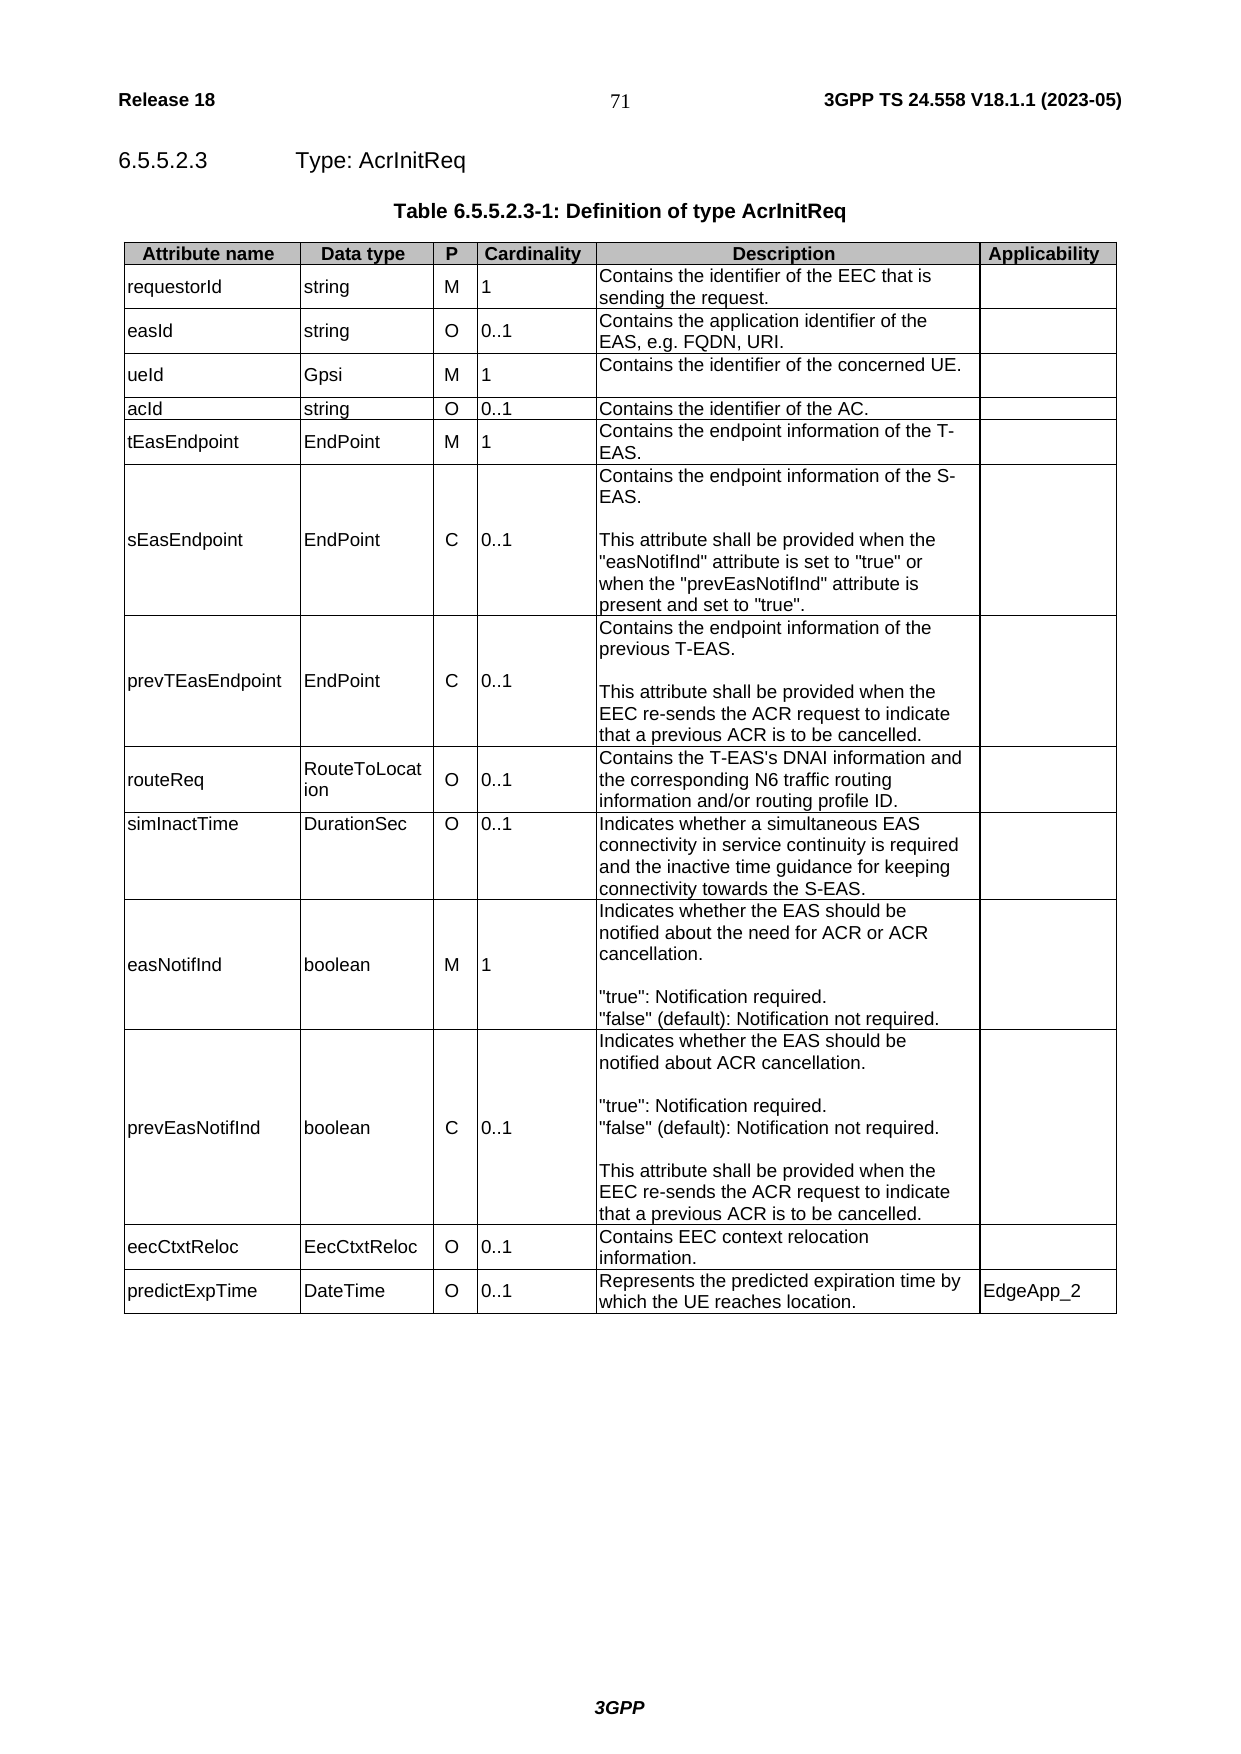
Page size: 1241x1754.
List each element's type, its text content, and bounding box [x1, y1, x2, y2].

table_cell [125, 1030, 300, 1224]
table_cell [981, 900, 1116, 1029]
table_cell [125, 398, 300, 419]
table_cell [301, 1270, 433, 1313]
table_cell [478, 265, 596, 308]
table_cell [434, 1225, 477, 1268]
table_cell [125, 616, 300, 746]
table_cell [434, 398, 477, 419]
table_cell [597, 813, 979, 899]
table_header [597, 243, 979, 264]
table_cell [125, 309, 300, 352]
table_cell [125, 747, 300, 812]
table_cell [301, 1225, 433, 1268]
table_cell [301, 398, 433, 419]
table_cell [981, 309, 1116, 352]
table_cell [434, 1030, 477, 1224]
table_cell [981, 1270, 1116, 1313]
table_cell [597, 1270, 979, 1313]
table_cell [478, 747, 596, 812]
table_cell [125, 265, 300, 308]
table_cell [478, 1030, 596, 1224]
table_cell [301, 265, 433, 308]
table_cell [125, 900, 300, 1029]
subtitle 6.5.5.2.3 Type: AcrInitReq [118, 147, 1122, 174]
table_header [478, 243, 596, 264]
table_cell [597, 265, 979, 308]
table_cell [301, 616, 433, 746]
text Table 6.5.5.2.3-1: Definition of type AcrInitReq [118, 199, 1122, 223]
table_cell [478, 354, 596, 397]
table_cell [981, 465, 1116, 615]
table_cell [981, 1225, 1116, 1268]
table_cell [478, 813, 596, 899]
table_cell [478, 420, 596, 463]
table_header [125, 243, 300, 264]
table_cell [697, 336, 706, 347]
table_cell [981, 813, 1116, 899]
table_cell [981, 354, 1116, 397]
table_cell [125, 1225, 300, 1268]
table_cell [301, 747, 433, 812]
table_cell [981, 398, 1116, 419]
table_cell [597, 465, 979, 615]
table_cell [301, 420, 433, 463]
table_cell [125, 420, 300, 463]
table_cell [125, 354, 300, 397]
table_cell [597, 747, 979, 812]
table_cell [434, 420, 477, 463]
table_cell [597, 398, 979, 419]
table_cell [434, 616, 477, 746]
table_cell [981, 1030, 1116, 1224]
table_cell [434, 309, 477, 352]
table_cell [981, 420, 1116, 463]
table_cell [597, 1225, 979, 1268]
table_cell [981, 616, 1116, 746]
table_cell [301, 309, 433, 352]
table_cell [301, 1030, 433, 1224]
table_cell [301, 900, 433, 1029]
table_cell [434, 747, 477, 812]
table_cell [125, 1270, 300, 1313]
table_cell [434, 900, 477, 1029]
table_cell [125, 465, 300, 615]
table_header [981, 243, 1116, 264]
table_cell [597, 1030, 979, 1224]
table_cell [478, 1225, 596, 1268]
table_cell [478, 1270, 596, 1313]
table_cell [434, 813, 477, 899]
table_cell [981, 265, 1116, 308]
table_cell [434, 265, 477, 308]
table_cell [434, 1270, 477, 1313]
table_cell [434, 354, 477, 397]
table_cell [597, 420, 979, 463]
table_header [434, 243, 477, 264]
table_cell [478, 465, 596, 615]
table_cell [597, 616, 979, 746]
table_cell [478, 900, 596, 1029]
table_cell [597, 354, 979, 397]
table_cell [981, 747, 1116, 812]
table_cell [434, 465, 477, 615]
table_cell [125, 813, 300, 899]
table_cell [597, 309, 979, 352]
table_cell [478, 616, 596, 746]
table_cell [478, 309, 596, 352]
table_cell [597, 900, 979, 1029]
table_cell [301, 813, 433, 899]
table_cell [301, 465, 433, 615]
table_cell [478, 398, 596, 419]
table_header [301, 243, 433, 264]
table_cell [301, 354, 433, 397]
